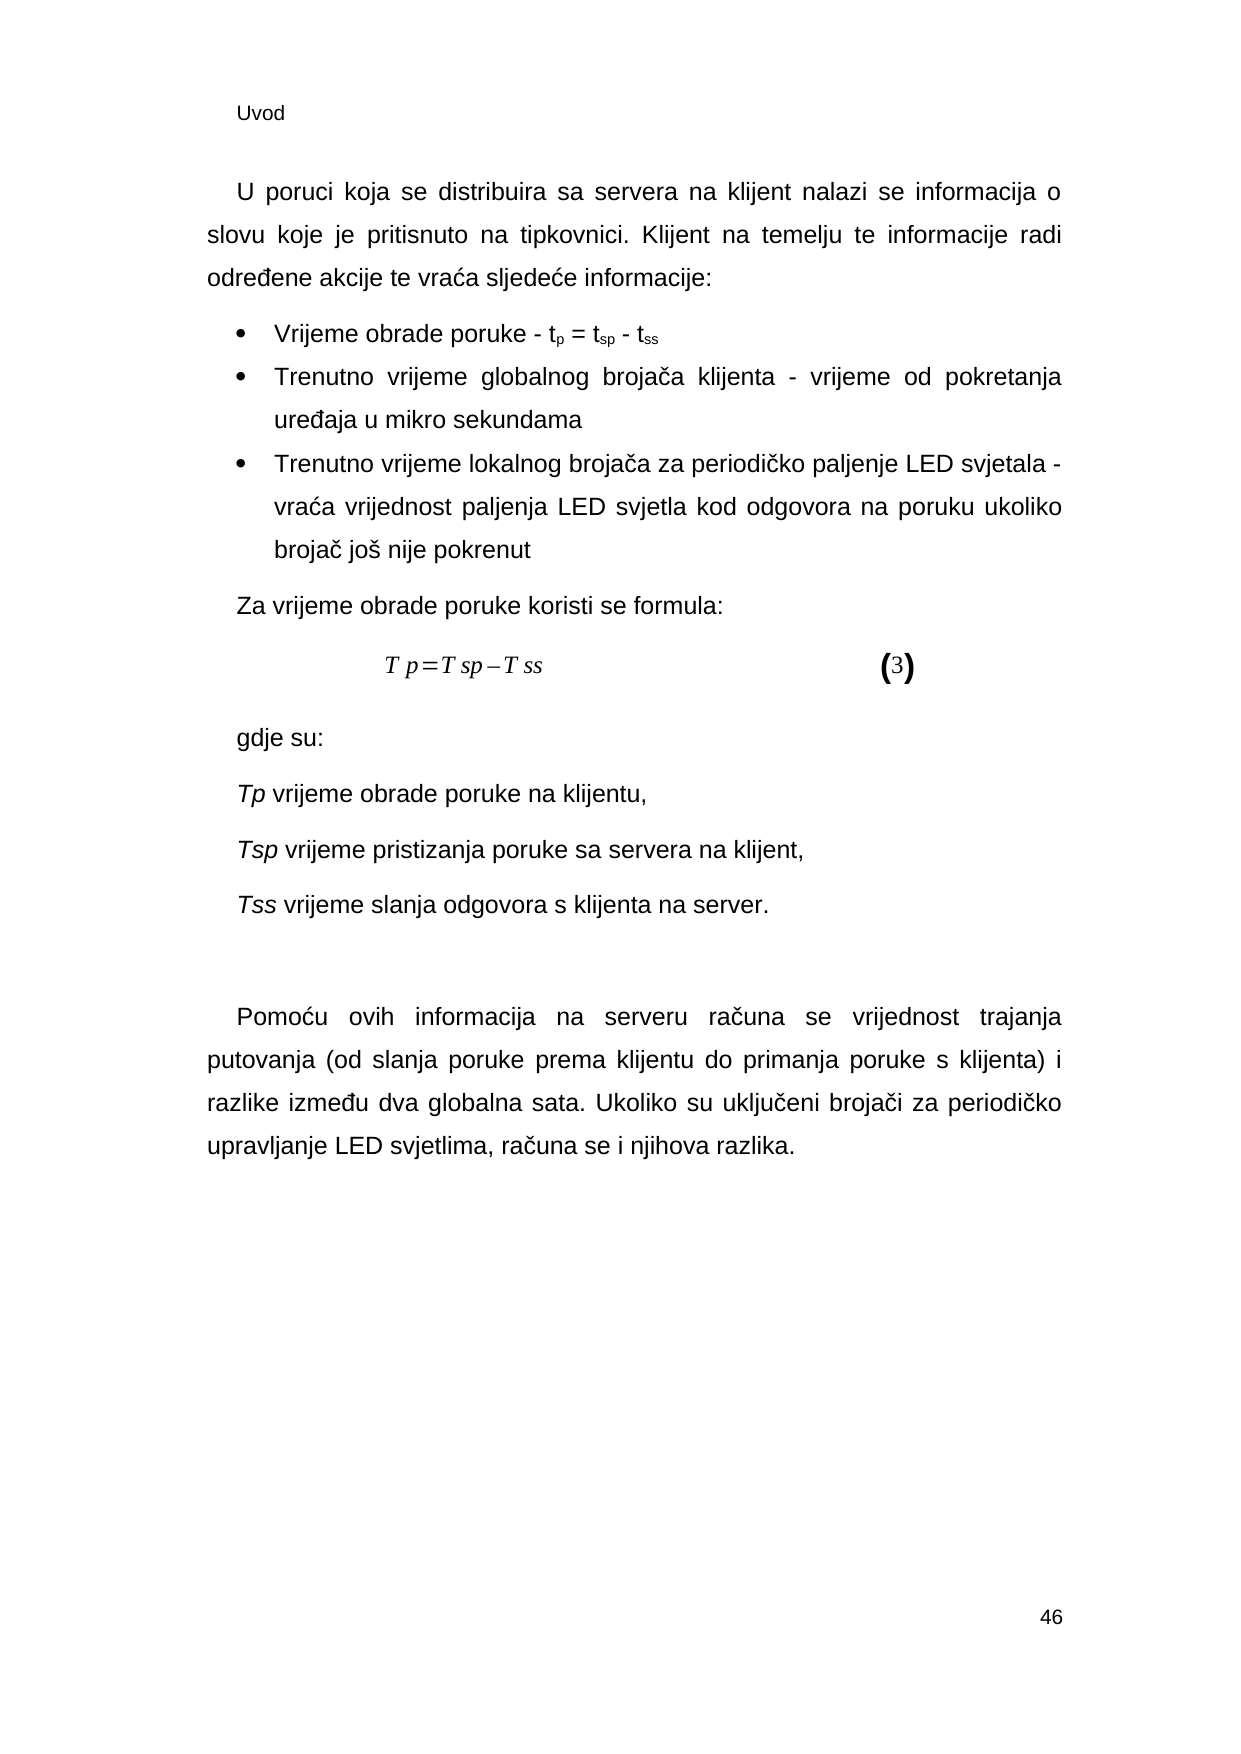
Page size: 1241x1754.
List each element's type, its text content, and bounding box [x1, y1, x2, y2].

text Tss vrijeme slanja odgovora s klijenta na server. [207, 890, 1063, 919]
text gdje su: [207, 723, 1063, 752]
text U poruci koja se distribuira sa servera na klijent nalazi se informacija o slovu koje je pritisnuto na tipkovnici. Klijent na temelju te informacije radi određene akcije te vraća sljedeće informacije: [207, 177, 1063, 292]
text Pomoću ovih informacija na serveru računa se vrijednost trajanja putovanja (od slanja poruke prema klijentu do primanja poruke s klijenta) i razlike između dva globalna sata. Ukoliko su uključeni brojači za periodičko upravljanje LED svjetlima, računa se i njihova razlika. [207, 1002, 1063, 1160]
list Trenutno vrijeme lokalnog brojača za periodičko paljenje LED svjetala - vraća vrijednost paljenja LED svjetla kod odgovora na poruku ukoliko brojač još nije pokrenut [236, 449, 1063, 564]
list Trenutno vrijeme globalnog brojača klijenta - vrijeme od pokretanja uređaja u mikro sekundama [236, 362, 1063, 434]
text Tp vrijeme obrade poruke na klijentu, [207, 779, 1063, 808]
text Tsp vrijeme pristizanja poruke sa servera na klijent, [207, 835, 1063, 863]
list Vrijeme obrade poruke - tp = tsp - tss [236, 319, 1063, 348]
text Za vrijeme obrade poruke koristi se formula: [207, 591, 1063, 619]
text () [207, 646, 1063, 689]
